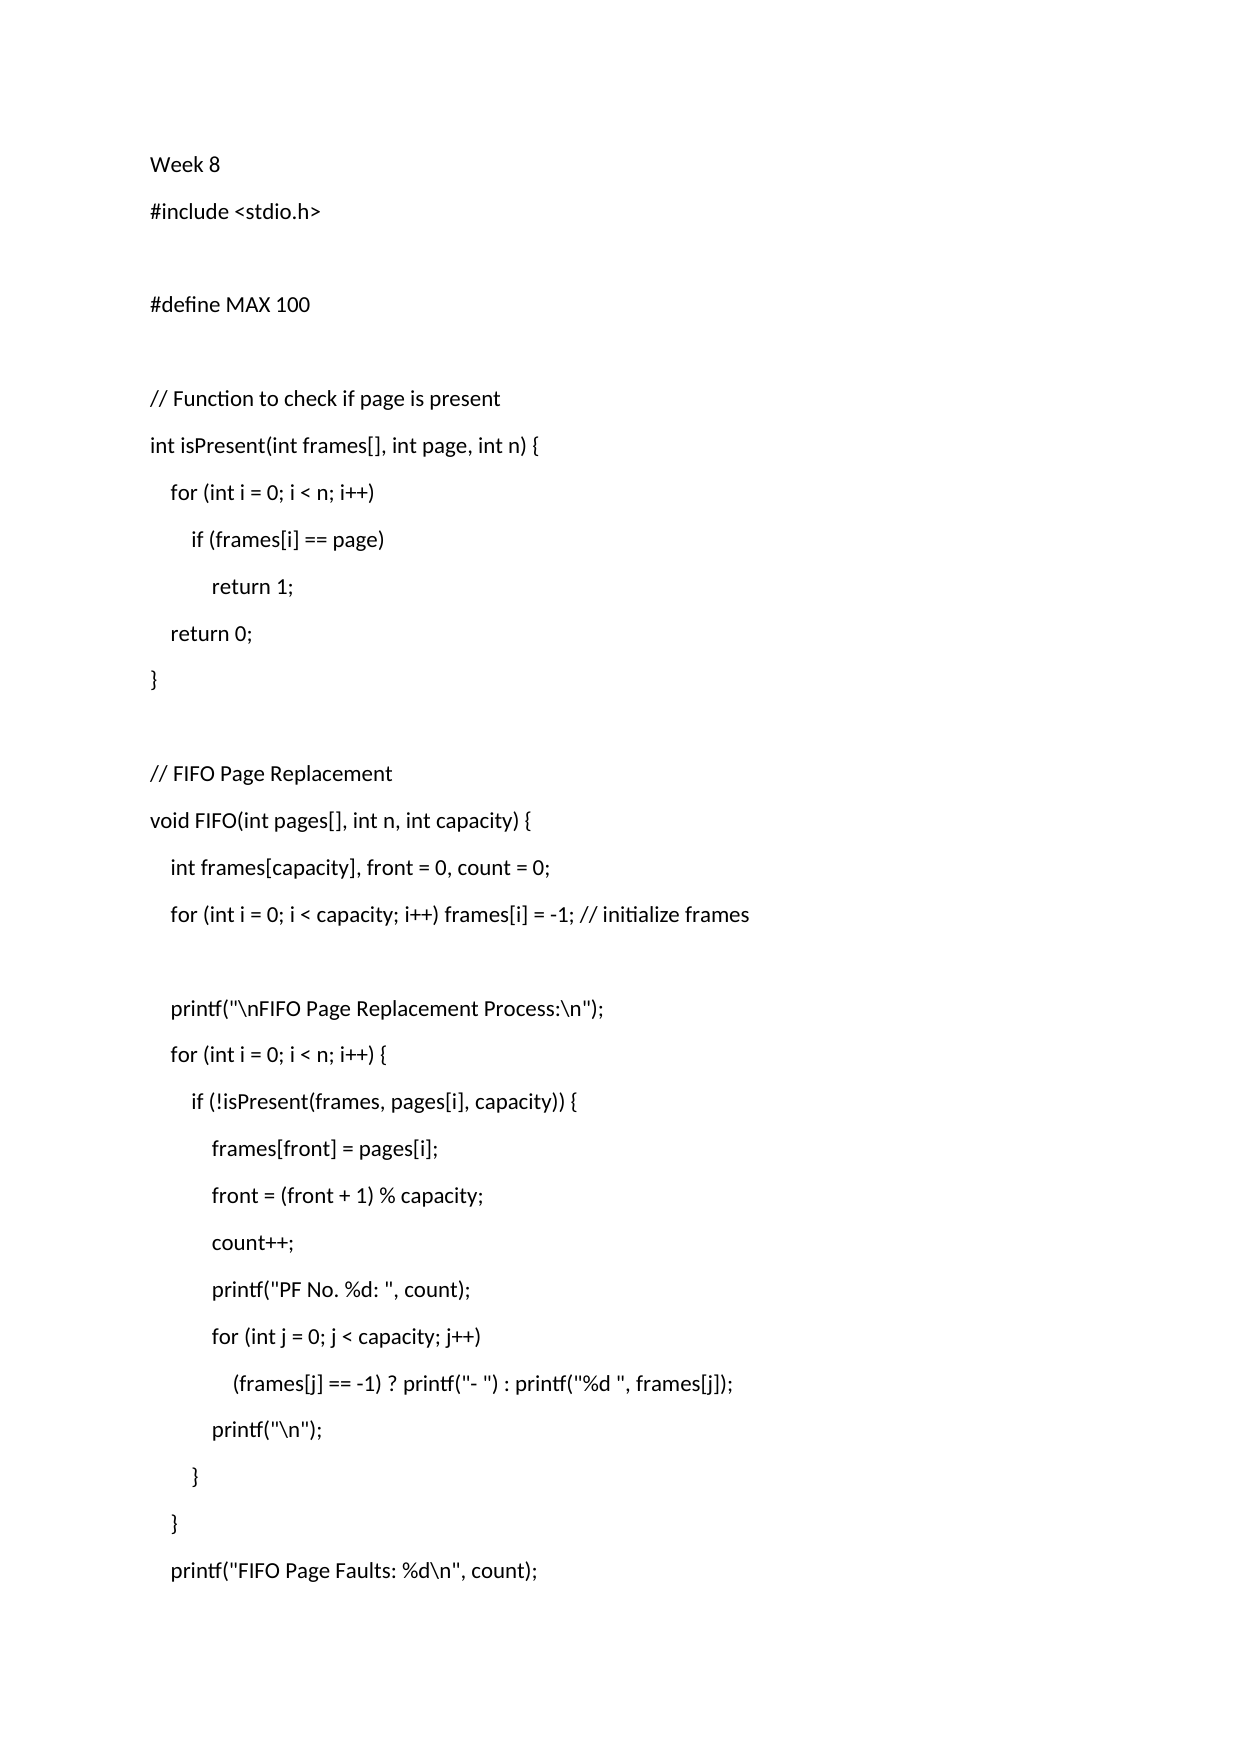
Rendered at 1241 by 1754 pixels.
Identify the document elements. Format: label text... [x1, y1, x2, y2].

text printf("\nFIFO Page Replacement Process:\n"); [150, 994, 1090, 1022]
text printf("PF No. %d: ", count); [150, 1275, 1090, 1303]
text count++; [150, 1228, 1090, 1256]
text printf("FIFO Page Faults: %d\n", count); [150, 1556, 1090, 1584]
text for (int i = 0; i < n; i++) [150, 478, 1090, 506]
text // FIFO Page Replacement [150, 759, 1090, 787]
text // Function to check if page is present [150, 384, 1090, 412]
text for (int i = 0; i < capacity; i++) frames[i] = -1; // initialize frames [150, 900, 1090, 928]
text for (int i = 0; i < n; i++) { [150, 1041, 1090, 1069]
text } [150, 1462, 1090, 1491]
text printf("\n"); [150, 1416, 1090, 1444]
text frames[front] = pages[i]; [150, 1134, 1090, 1162]
text if (!isPresent(frames, pages[i], capacity)) { [150, 1087, 1090, 1116]
text Week 8 [150, 150, 1090, 178]
text return 0; [150, 619, 1090, 647]
text void FIFO(int pages[], int n, int capacity) { [150, 806, 1090, 834]
text for (int j = 0; j < capacity; j++) [150, 1322, 1090, 1350]
text #define MAX 100 [150, 291, 1090, 319]
text return 1; [150, 572, 1090, 600]
text (frames[j] == -1) ? printf("- ") : printf("%d ", frames[j]); [150, 1369, 1090, 1397]
text } [150, 1509, 1090, 1537]
text int frames[capacity], front = 0, count = 0; [150, 853, 1090, 881]
text #include <stdio.h> [150, 197, 1090, 225]
text } [150, 666, 1090, 694]
text int isPresent(int frames[], int page, int n) { [150, 431, 1090, 459]
text if (frames[i] == page) [150, 525, 1090, 553]
text front = (front + 1) % capacity; [150, 1181, 1090, 1209]
